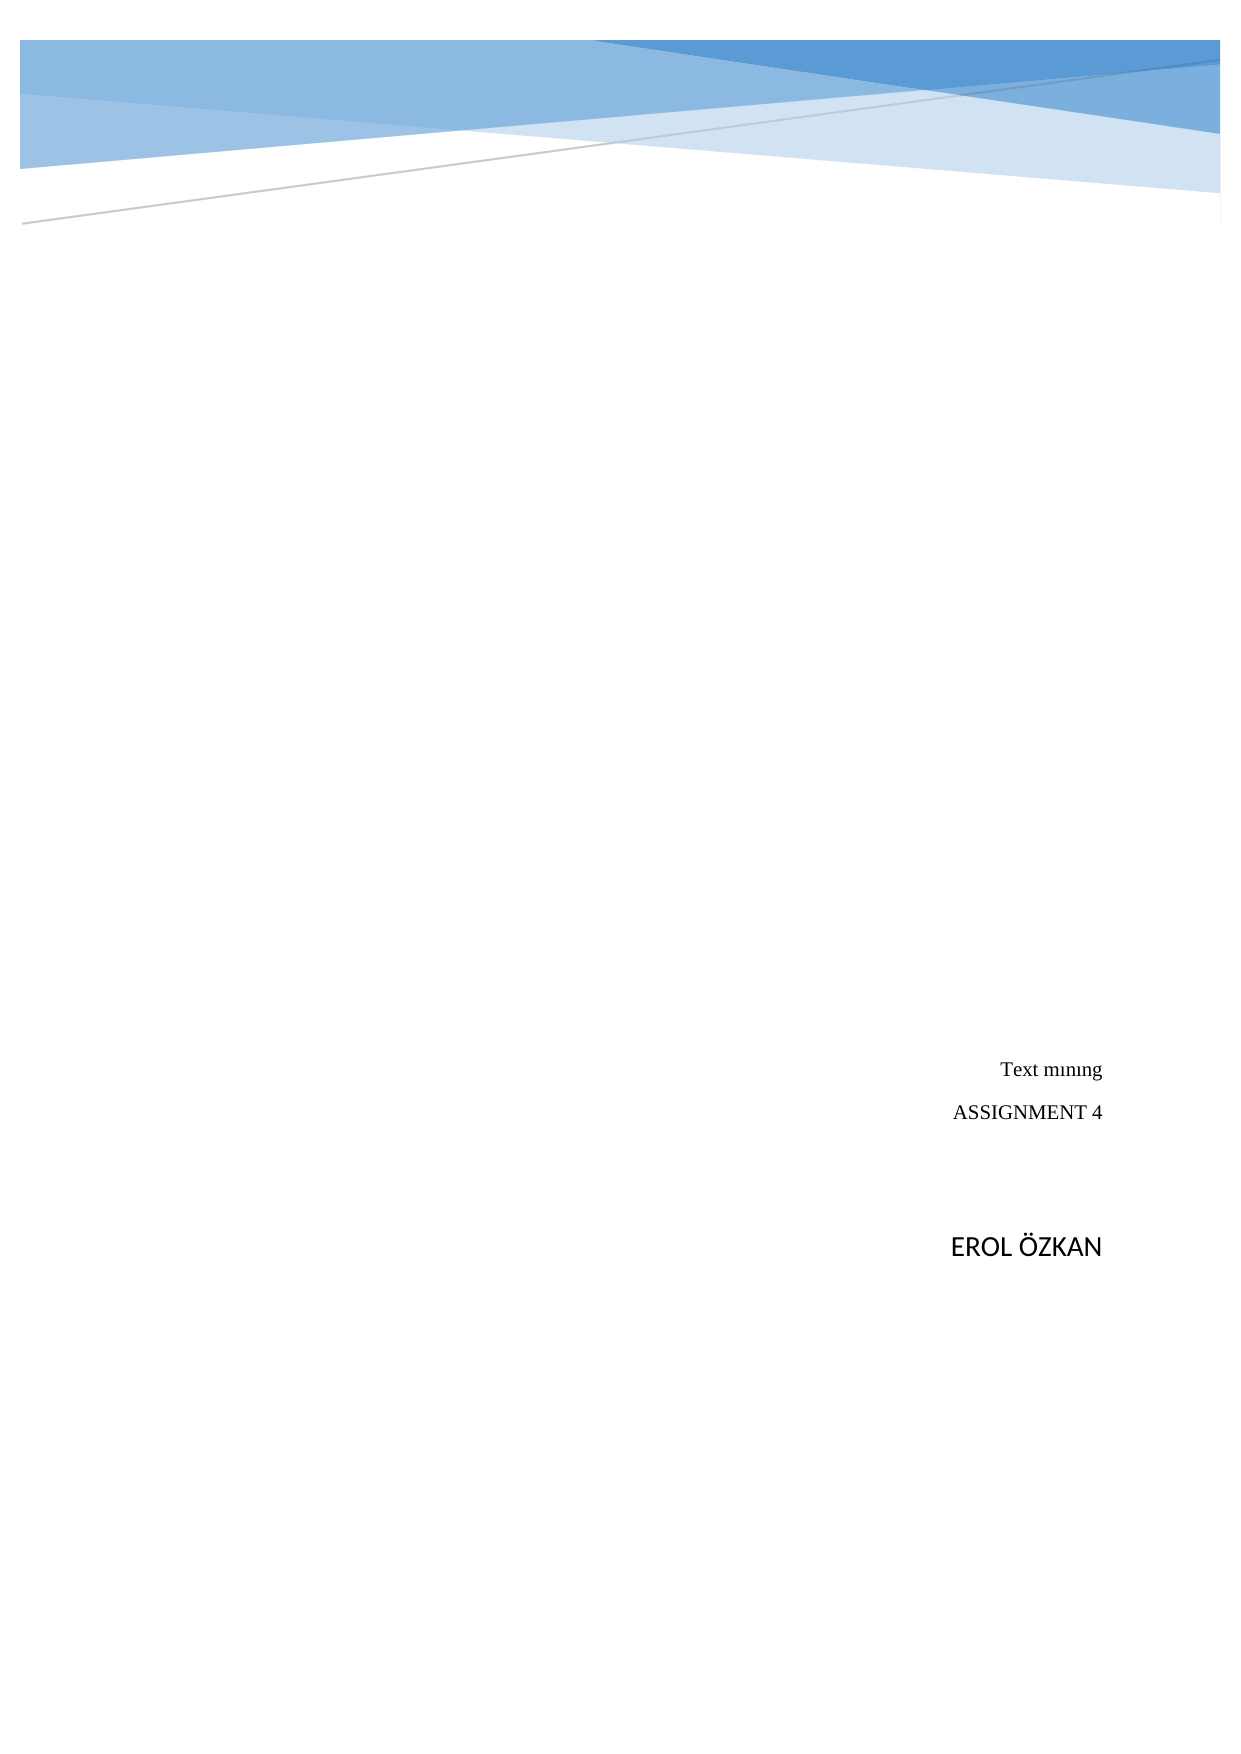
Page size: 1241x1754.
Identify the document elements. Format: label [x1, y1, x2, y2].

picture [20, 40, 1221, 240]
